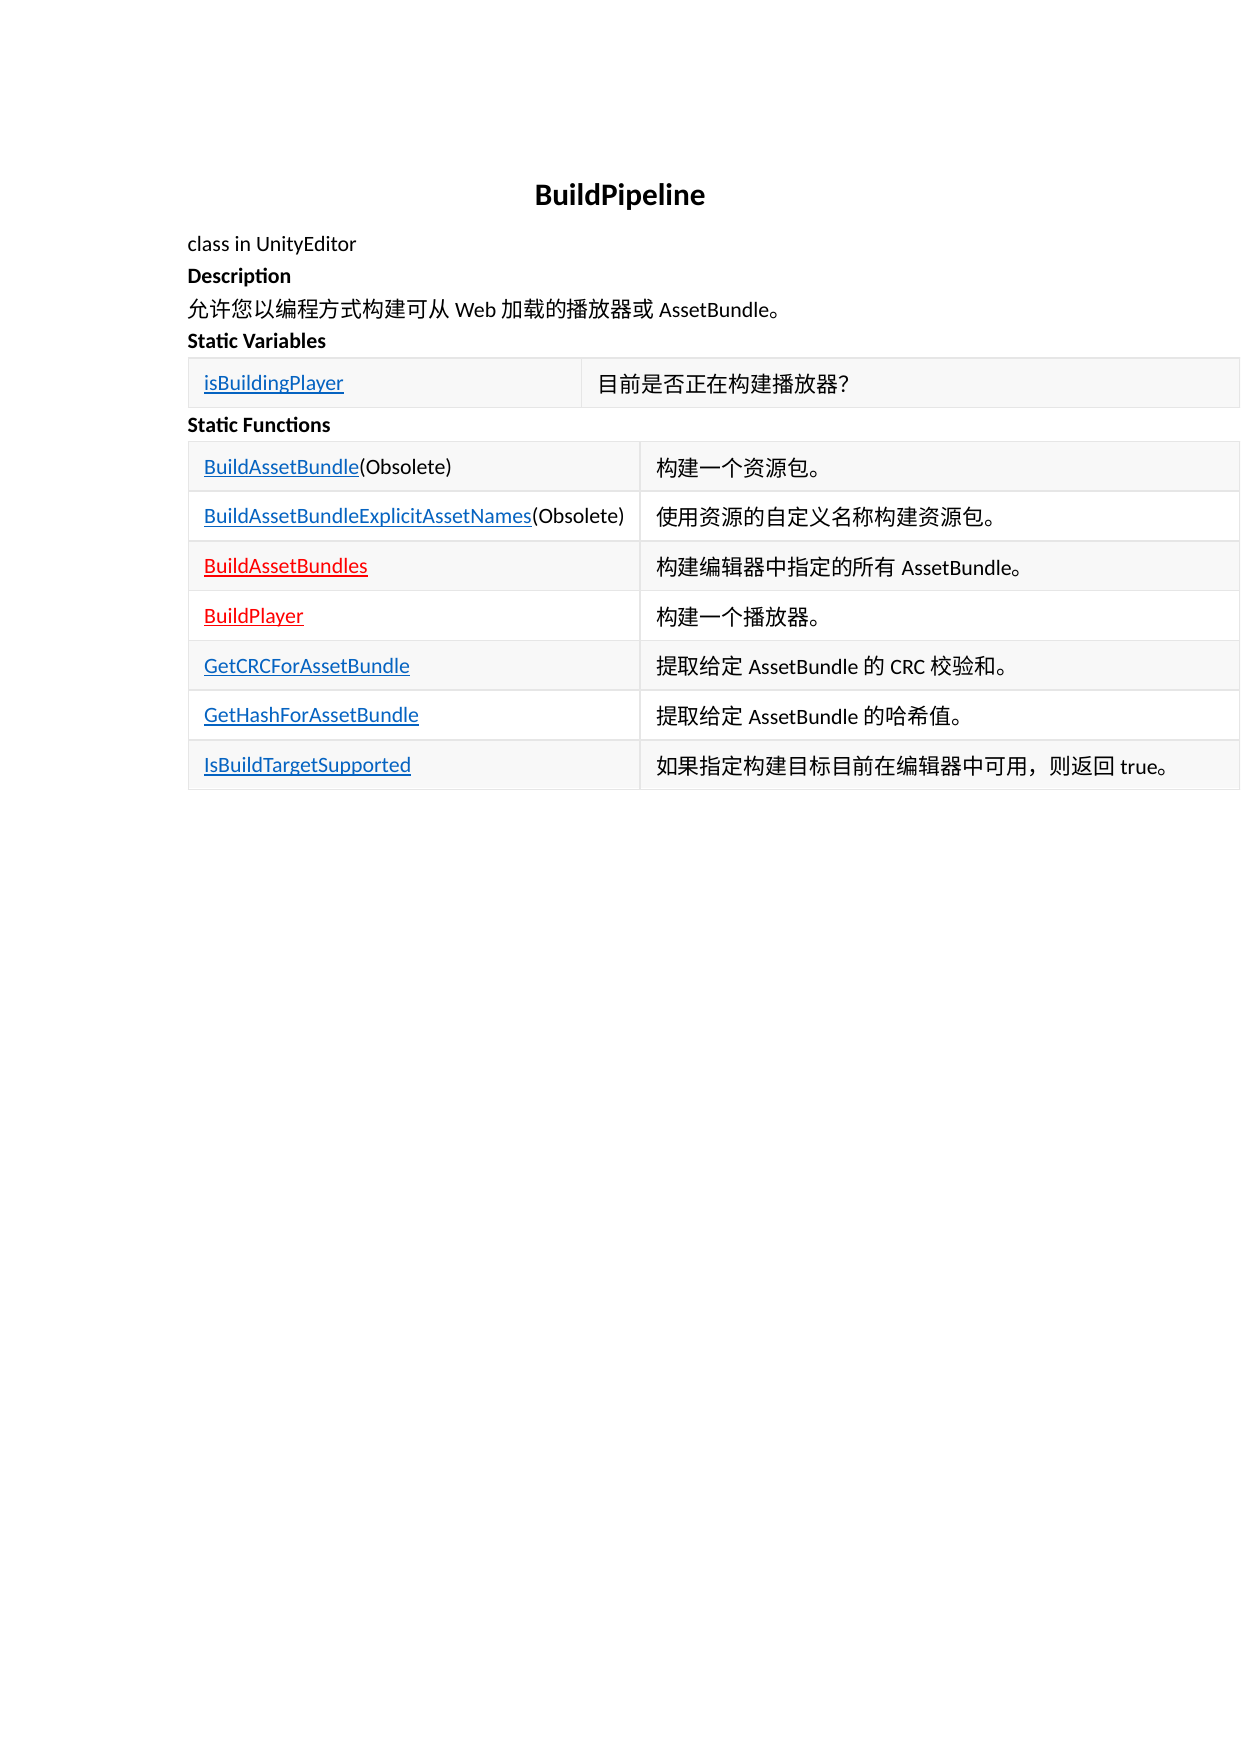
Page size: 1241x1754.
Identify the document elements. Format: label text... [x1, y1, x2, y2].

table_cell 提取给定 AssetBundle 的哈希值。 [641, 691, 1239, 739]
table_cell BuildAssetBundles [189, 542, 639, 590]
text Static Variables [187, 324, 1053, 357]
table_header isBuildingPlayer [189, 359, 581, 407]
table_header 目前是否正在构建播放器？ [582, 359, 1239, 407]
table_header BuildAssetBundle(Obsolete) [189, 442, 639, 490]
table_cell 如果指定构建目标目前在编辑器中可用，则返回 true。 [641, 741, 1239, 788]
table_cell 构建编辑器中指定的所有 AssetBundle。 [641, 542, 1239, 590]
text Description [187, 259, 1053, 292]
table_cell GetCRCForAssetBundle [189, 641, 639, 689]
text class in UnityEditor [187, 227, 1053, 259]
table_cell BuildAssetBundleExplicitAssetNames(Obsolete) [189, 492, 639, 540]
table_cell GetHashForAssetBundle [189, 691, 639, 739]
text 允许您以编程方式构建可从 Web 加载的播放器或 AssetBundle。 [187, 292, 1053, 324]
table_cell 构建一个播放器。 [641, 591, 1239, 639]
text Static Functions [187, 408, 1053, 441]
table_cell 提取给定 AssetBundle 的 CRC 校验和。 [641, 641, 1239, 689]
table_cell BuildPlayer [189, 591, 639, 639]
table_cell 使用资源的自定义名称构建资源包。 [641, 492, 1239, 540]
table_cell IsBuildTargetSupported [189, 741, 639, 788]
table_header 构建一个资源包。 [641, 442, 1239, 490]
text BuildPipeline [187, 162, 1053, 227]
